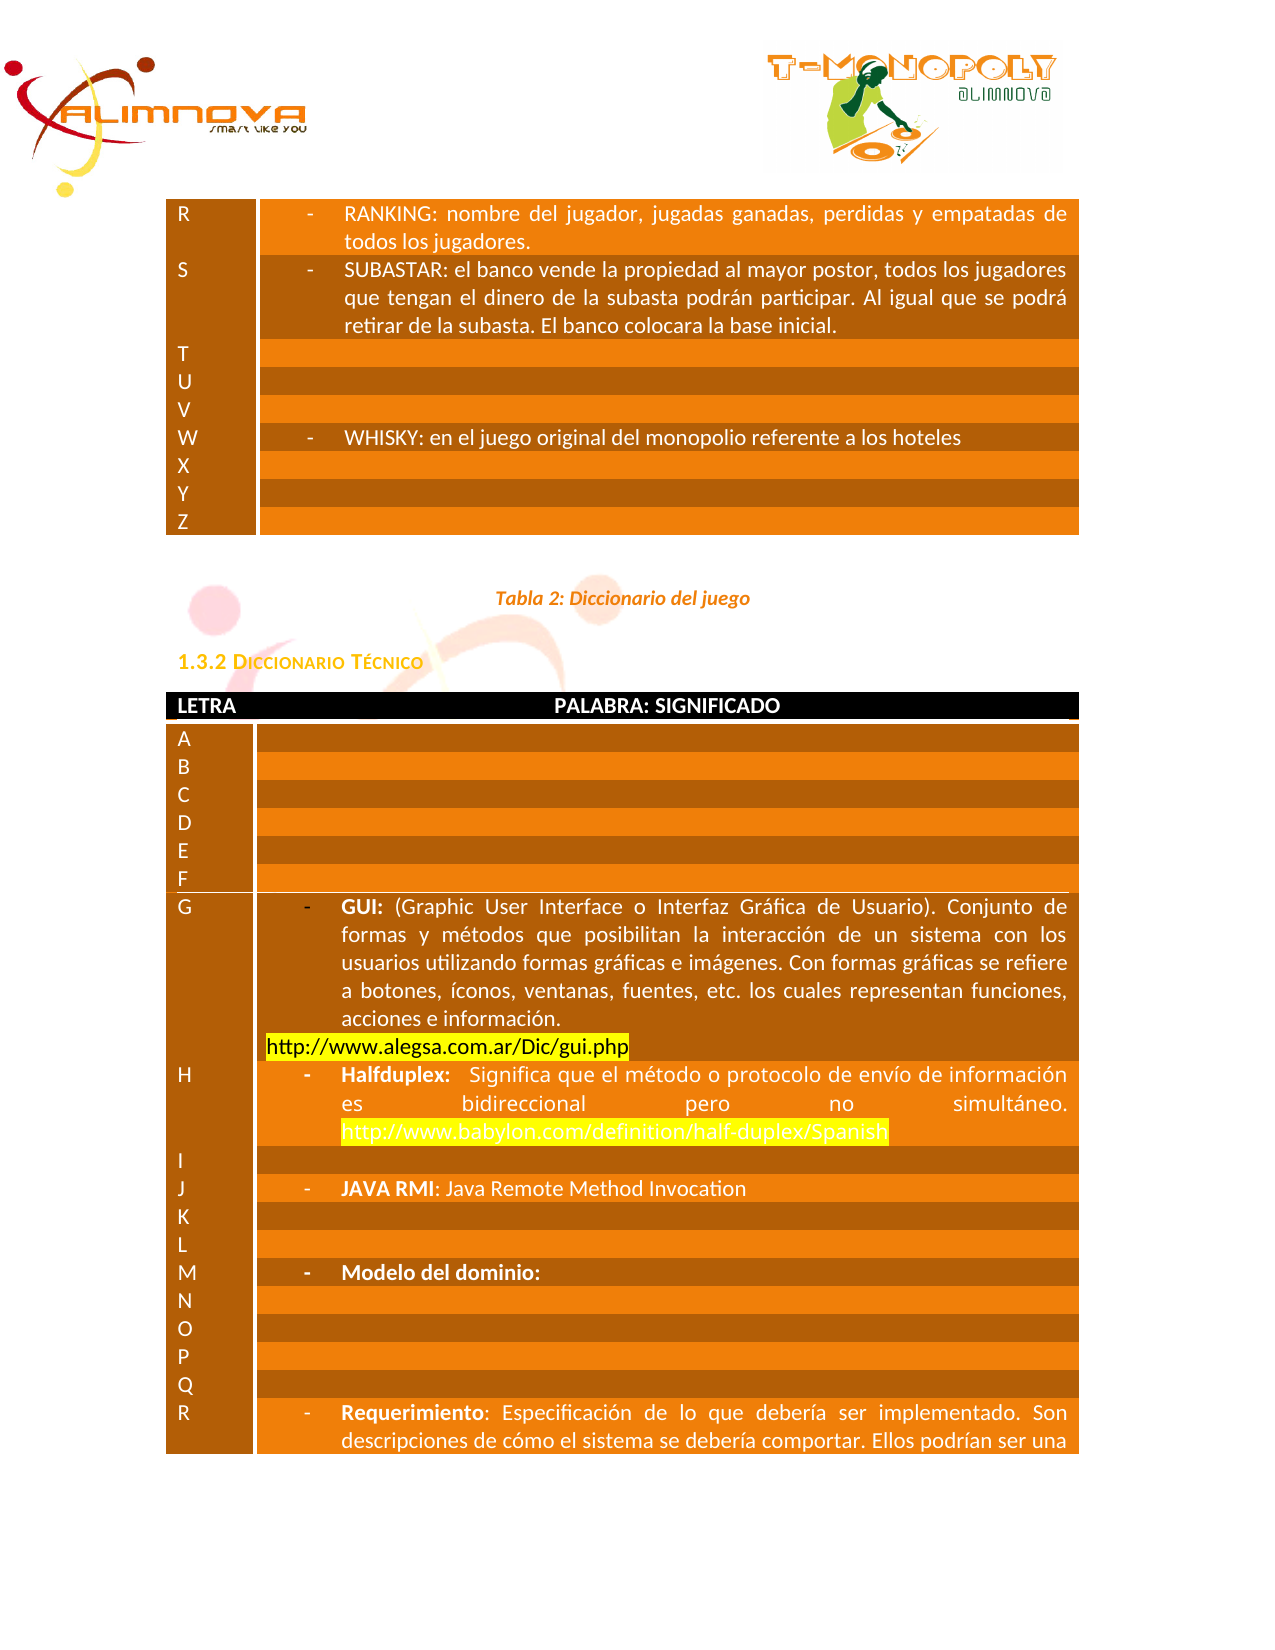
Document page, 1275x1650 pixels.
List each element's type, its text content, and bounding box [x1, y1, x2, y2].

table_cell [260, 479, 1079, 507]
table_cell Y [166, 479, 256, 507]
table_cell X [166, 451, 256, 479]
table_cell [257, 1230, 1079, 1258]
table_header PALABRA: SIGNIFICADO [255, 692, 1079, 719]
table_cell J [166, 1174, 253, 1202]
table_cell [260, 395, 1079, 423]
table_cell P [166, 1342, 253, 1370]
table_cell SUBASTAR: el banco vende la propiedad al mayor postor, todos los jugadores que tengan el dinero de la subasta podrán participar. Al igual que se podrá retirar de la subasta. El banco colocara la base inicial. [260, 255, 1079, 339]
table_cell [257, 780, 1079, 808]
table_cell Z [166, 507, 256, 535]
table_cell H [166, 1061, 253, 1146]
table_cell [257, 752, 1079, 780]
table_cell V [166, 395, 256, 423]
subtitle 1.3.2 Diccionario Técnico [177, 647, 1068, 676]
table_cell [260, 339, 1079, 367]
table_cell [257, 836, 1079, 864]
table_cell [257, 864, 1079, 892]
table_cell R [166, 199, 256, 255]
table_cell D [166, 808, 253, 836]
table_cell [260, 507, 1079, 535]
table_cell E [166, 836, 253, 864]
table_cell L [166, 1230, 253, 1258]
picture [0, 55, 308, 199]
table_cell [260, 451, 1079, 479]
table_cell U [166, 367, 256, 395]
table_cell [257, 724, 1079, 752]
table_cell M [166, 1258, 253, 1286]
table_cell [257, 1314, 1079, 1342]
table_cell T [166, 339, 256, 367]
table_cell WHISKY: en el juego original del monopolio referente a los hoteles [260, 423, 1079, 451]
table_cell S [166, 255, 256, 339]
table_cell Halfduplex: Significa que el método o protocolo de envío de información es bidireccional pero no simultáneo. http://www.babylon.com/definition/half-duplex/Spanish [257, 1061, 1079, 1146]
table_cell F [166, 864, 253, 892]
table_cell G [166, 893, 253, 1061]
table_cell I [166, 1146, 253, 1174]
table_cell Modelo del dominio: [257, 1258, 1079, 1286]
table_cell R [166, 1398, 253, 1454]
table_cell K [166, 1202, 253, 1230]
table_cell RANKING: nombre del jugador, jugadas ganadas, perdidas y empatadas de todos los jugadores. [260, 199, 1079, 255]
table_cell Q [166, 1370, 253, 1398]
table_cell [257, 1342, 1079, 1370]
table_cell GUI: (Graphic User Interface o Interfaz Gráfica de Usuario). Conjunto de formas y métodos que posibilitan la interacción de un sistema con los usuarios utilizando formas gráficas e imágenes. Con formas gráficas se refiere a botones, íconos, ventanas, fuentes, etc. los cuales representan funciones, acciones e información. http://www.alegsa.com.ar/Dic/gui.php [257, 893, 1079, 1061]
table_cell JAVA RMI: Java Remote Method Invocation [257, 1174, 1079, 1202]
table_cell [257, 1146, 1079, 1174]
table_cell W [166, 423, 256, 451]
picture [762, 40, 1064, 173]
table_cell C [166, 780, 253, 808]
table_cell O [166, 1314, 253, 1342]
table_cell [257, 1286, 1079, 1314]
table_cell [257, 1202, 1079, 1230]
table_cell B [166, 752, 253, 780]
table_header LETRA [166, 692, 255, 719]
table_cell [257, 808, 1079, 836]
table_cell N [166, 1286, 253, 1314]
table_cell [260, 367, 1079, 395]
table_cell [257, 1370, 1079, 1398]
table_cell A [166, 724, 253, 752]
